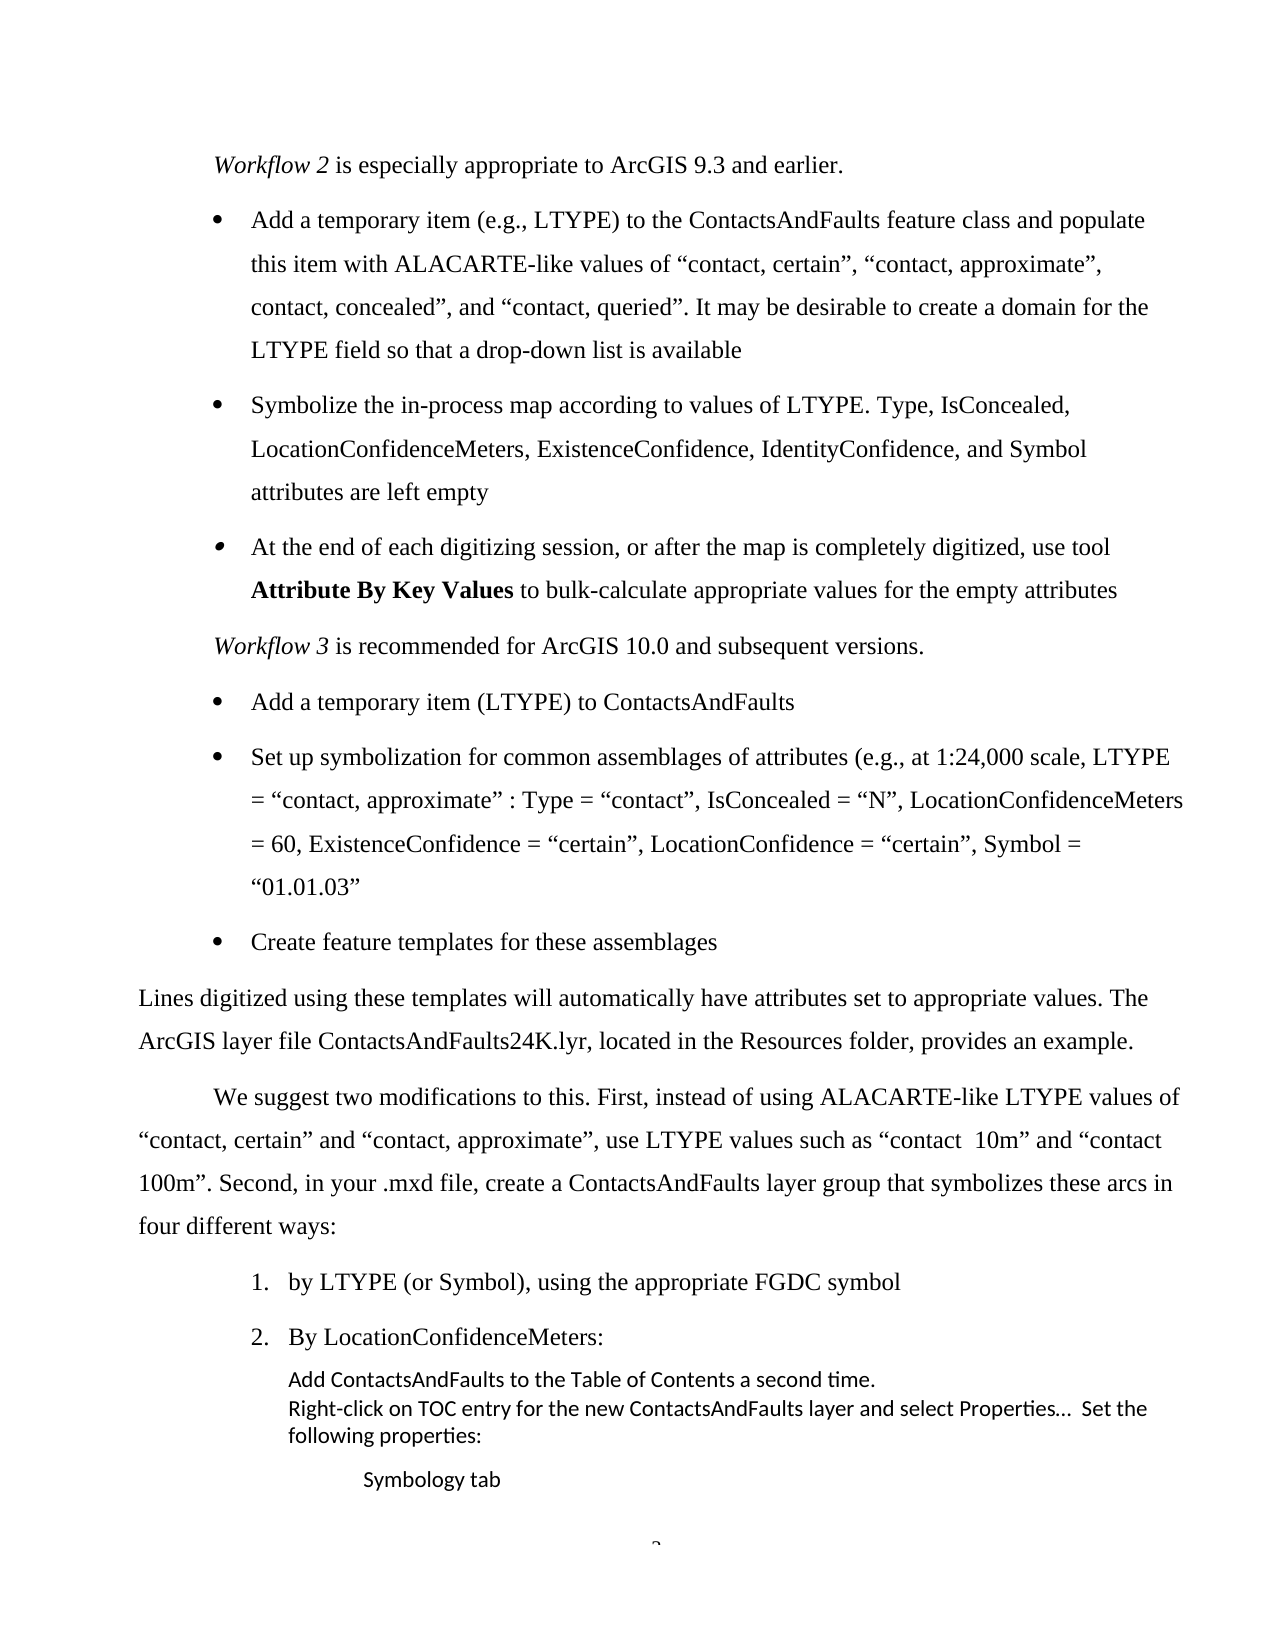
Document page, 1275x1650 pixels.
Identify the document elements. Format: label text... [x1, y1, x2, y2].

text Lines digitized using these templates will automatically have attributes set to appropriate values. The ArcGIS layer file ContactsAndFaults24K.lyr, located in the Resources folder, provides an example. [138, 983, 1185, 1055]
list by LTYPE (or Symbol), using the appropriate FGDC symbol [251, 1267, 1185, 1296]
text Symbology tab [363, 1465, 1185, 1493]
list Add ContactsAndFaults to the Table of Contents a second time. [288, 1366, 1185, 1394]
list Create feature templates for these assemblages [213, 927, 1185, 956]
list Add a temporary item (LTYPE) to ContactsAndFaults [213, 687, 1185, 716]
list Set up symbolization for common assemblages of attributes (e.g., at 1:24,000 scale, LTYPE = “contact, approximate” : Type = “contact”, IsConcealed = “N”, LocationConfidenceMeters = 60, ExistenceConfidence = “certain”, LocationConfidence = “certain”, Symbol = “01.01.03” [213, 742, 1185, 901]
list Right-click on TOC entry for the new ContactsAndFaults layer and select Properties… Set the following properties: [288, 1394, 1185, 1450]
text Workflow 3 is recommended for ArcGIS 10.0 and subsequent versions. [138, 631, 1185, 660]
list Symbolize the in-process map according to values of LTYPE. Type, IsConcealed, LocationConfidenceMeters, ExistenceConfidence, IdentityConfidence, and Symbol attributes are left empty [213, 391, 1185, 506]
list At the end of each digitizing session, or after the map is completely digitized, use tool Attribute By Key Values to bulk-calculate appropriate values for the empty attributes [213, 532, 1185, 604]
list Add a temporary item (e.g., LTYPE) to the ContactsAndFaults feature class and populate this item with ALACARTE-like values of “contact, certain”, “contact, approximate”, contact, concealed”, and “contact, queried”. It may be desirable to create a domain for the LTYPE field so that a drop-down list is available [213, 206, 1185, 364]
list By LocationConfidenceMeters: [251, 1322, 1185, 1351]
text Workflow 2 is especially appropriate to ArcGIS 9.3 and earlier. [138, 150, 1185, 179]
